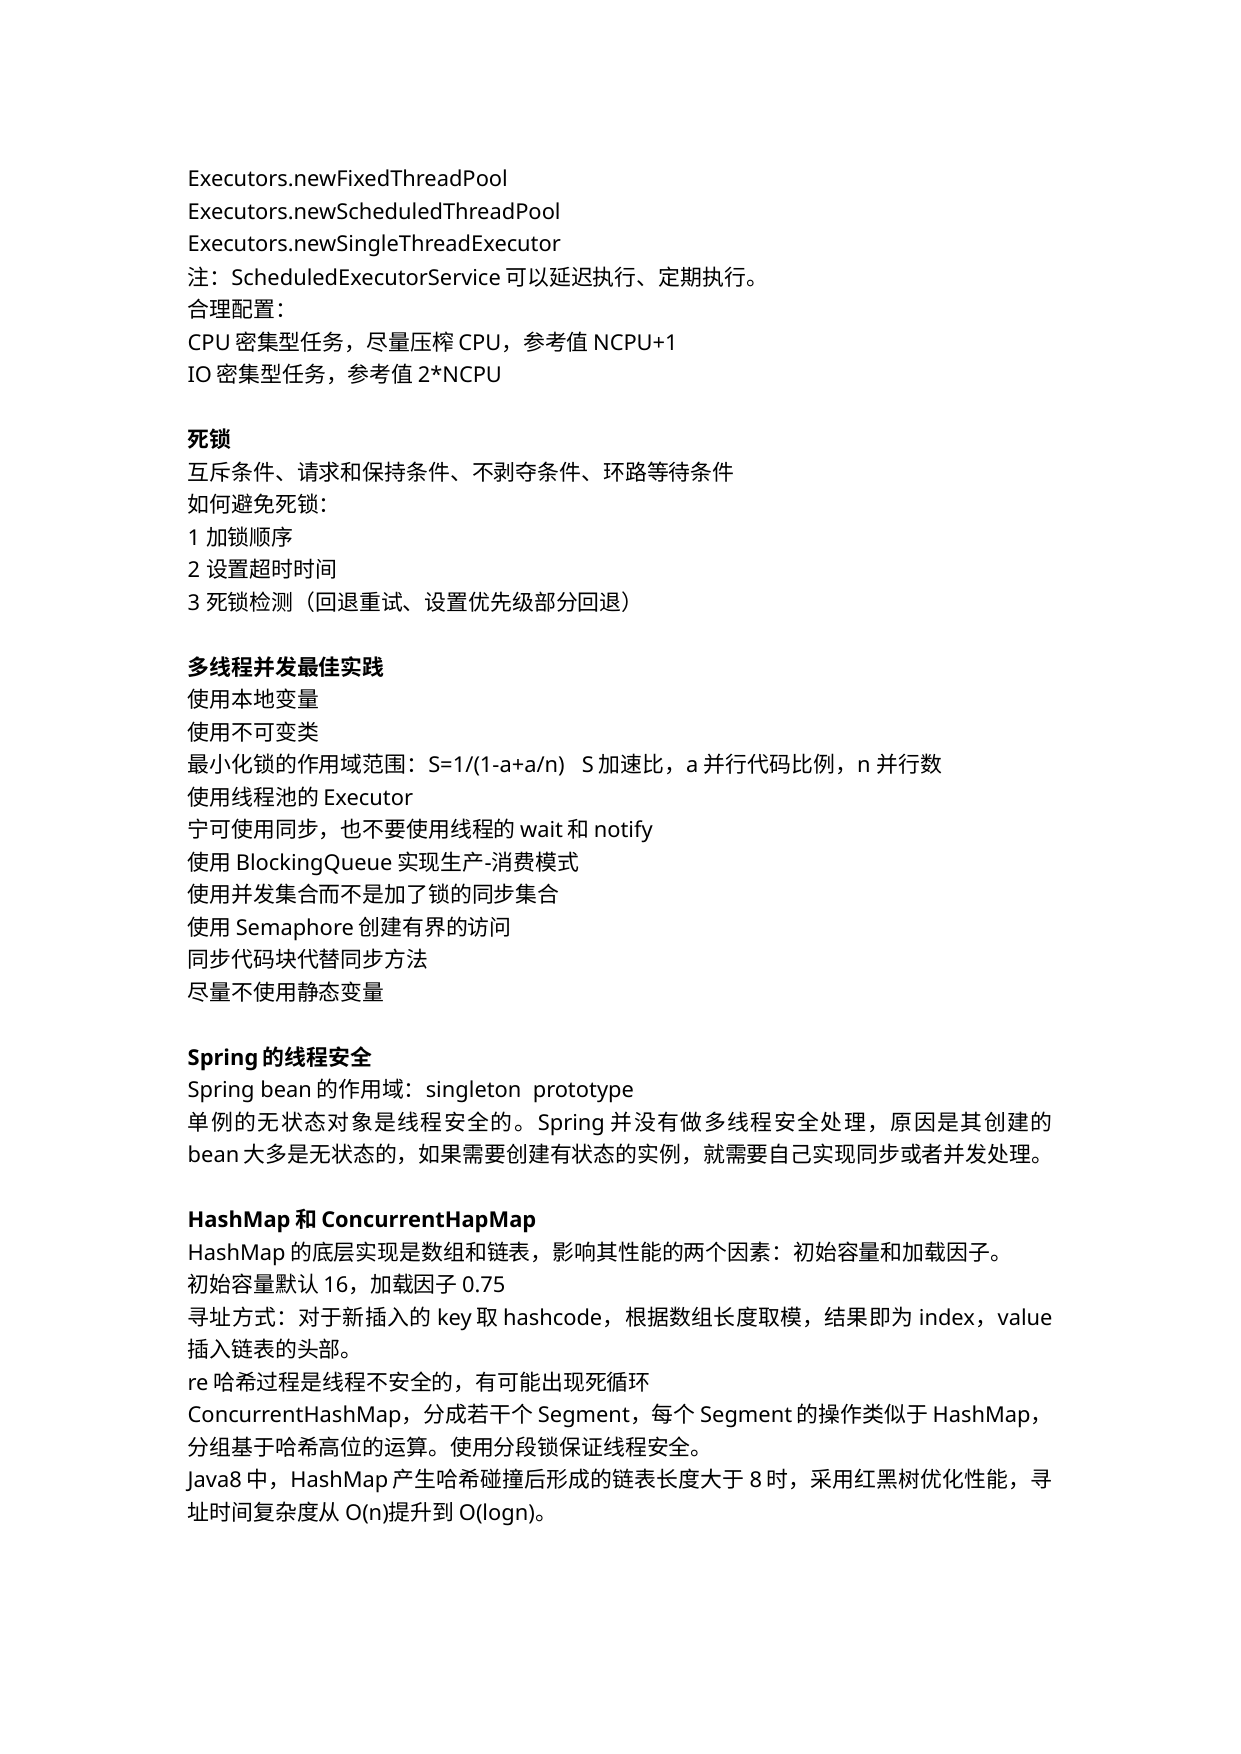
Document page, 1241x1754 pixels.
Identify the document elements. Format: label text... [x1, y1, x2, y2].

text Executors.newFixedThreadPool [187, 162, 1053, 194]
text 使用BlockingQueue实现生产-消费模式 [187, 844, 1053, 877]
text 使用本地变量 [187, 682, 1053, 714]
text 尽量不使用静态变量 [187, 974, 1053, 1007]
text re哈希过程是线程不安全的，有可能出现死循环 [187, 1364, 1053, 1397]
text HashMap和ConcurrentHapMap [187, 1202, 1053, 1234]
text Spring的线程安全 [187, 1039, 1053, 1072]
text CPU密集型任务，尽量压榨CPU，参考值NCPU+1 [187, 324, 1053, 357]
text Executors.newSingleThreadExecutor [187, 227, 1053, 259]
text 使用不可变类 [187, 714, 1053, 747]
text 使用Semaphore创建有界的访问 [187, 909, 1053, 942]
text 使用线程池的Executor [187, 779, 1053, 812]
text Java8中，HashMap产生哈希碰撞后形成的链表长度大于8时，采用红黑树优化性能，寻址时间复杂度从O(n)提升到O(logn)。 [187, 1462, 1053, 1527]
text HashMap的底层实现是数组和链表，影响其性能的两个因素：初始容量和加载因子。 [187, 1234, 1053, 1267]
text 死锁 [187, 422, 1053, 454]
text 宁可使用同步，也不要使用线程的wait和notify [187, 812, 1053, 844]
text 2 设置超时时间 [187, 552, 1053, 584]
text 初始容量默认16，加载因子0.75 [187, 1267, 1053, 1299]
text 最小化锁的作用域范围：S=1/(1-a+a/n) S加速比，a 并行代码比例，n 并行数 [187, 747, 1053, 779]
text 寻址方式：对于新插入的key取hashcode，根据数组长度取模，结果即为index，value插入链表的头部。 [187, 1299, 1053, 1364]
text 单例的无状态对象是线程安全的。Spring并没有做多线程安全处理，原因是其创建的bean大多是无状态的，如果需要创建有状态的实例，就需要自己实现同步或者并发处理。 [187, 1104, 1053, 1169]
text 1 加锁顺序 [187, 519, 1053, 552]
text 使用并发集合而不是加了锁的同步集合 [187, 877, 1053, 909]
text 如何避免死锁： [187, 487, 1053, 519]
text 多线程并发最佳实践 [187, 649, 1053, 682]
text IO密集型任务，参考值2*NCPU [187, 357, 1053, 389]
text 合理配置： [187, 292, 1053, 324]
text 互斥条件、请求和保持条件、不剥夺条件、环路等待条件 [187, 454, 1053, 487]
text Spring bean的作用域：singleton prototype [187, 1072, 1053, 1104]
text ConcurrentHashMap，分成若干个Segment，每个Segment的操作类似于HashMap，分组基于哈希高位的运算。使用分段锁保证线程安全。 [187, 1397, 1053, 1462]
text 同步代码块代替同步方法 [187, 942, 1053, 974]
text 注：ScheduledExecutorService可以延迟执行、定期执行。 [187, 259, 1053, 292]
text 3 死锁检测（回退重试、设置优先级部分回退） [187, 584, 1053, 617]
text Executors.newScheduledThreadPool [187, 194, 1053, 227]
